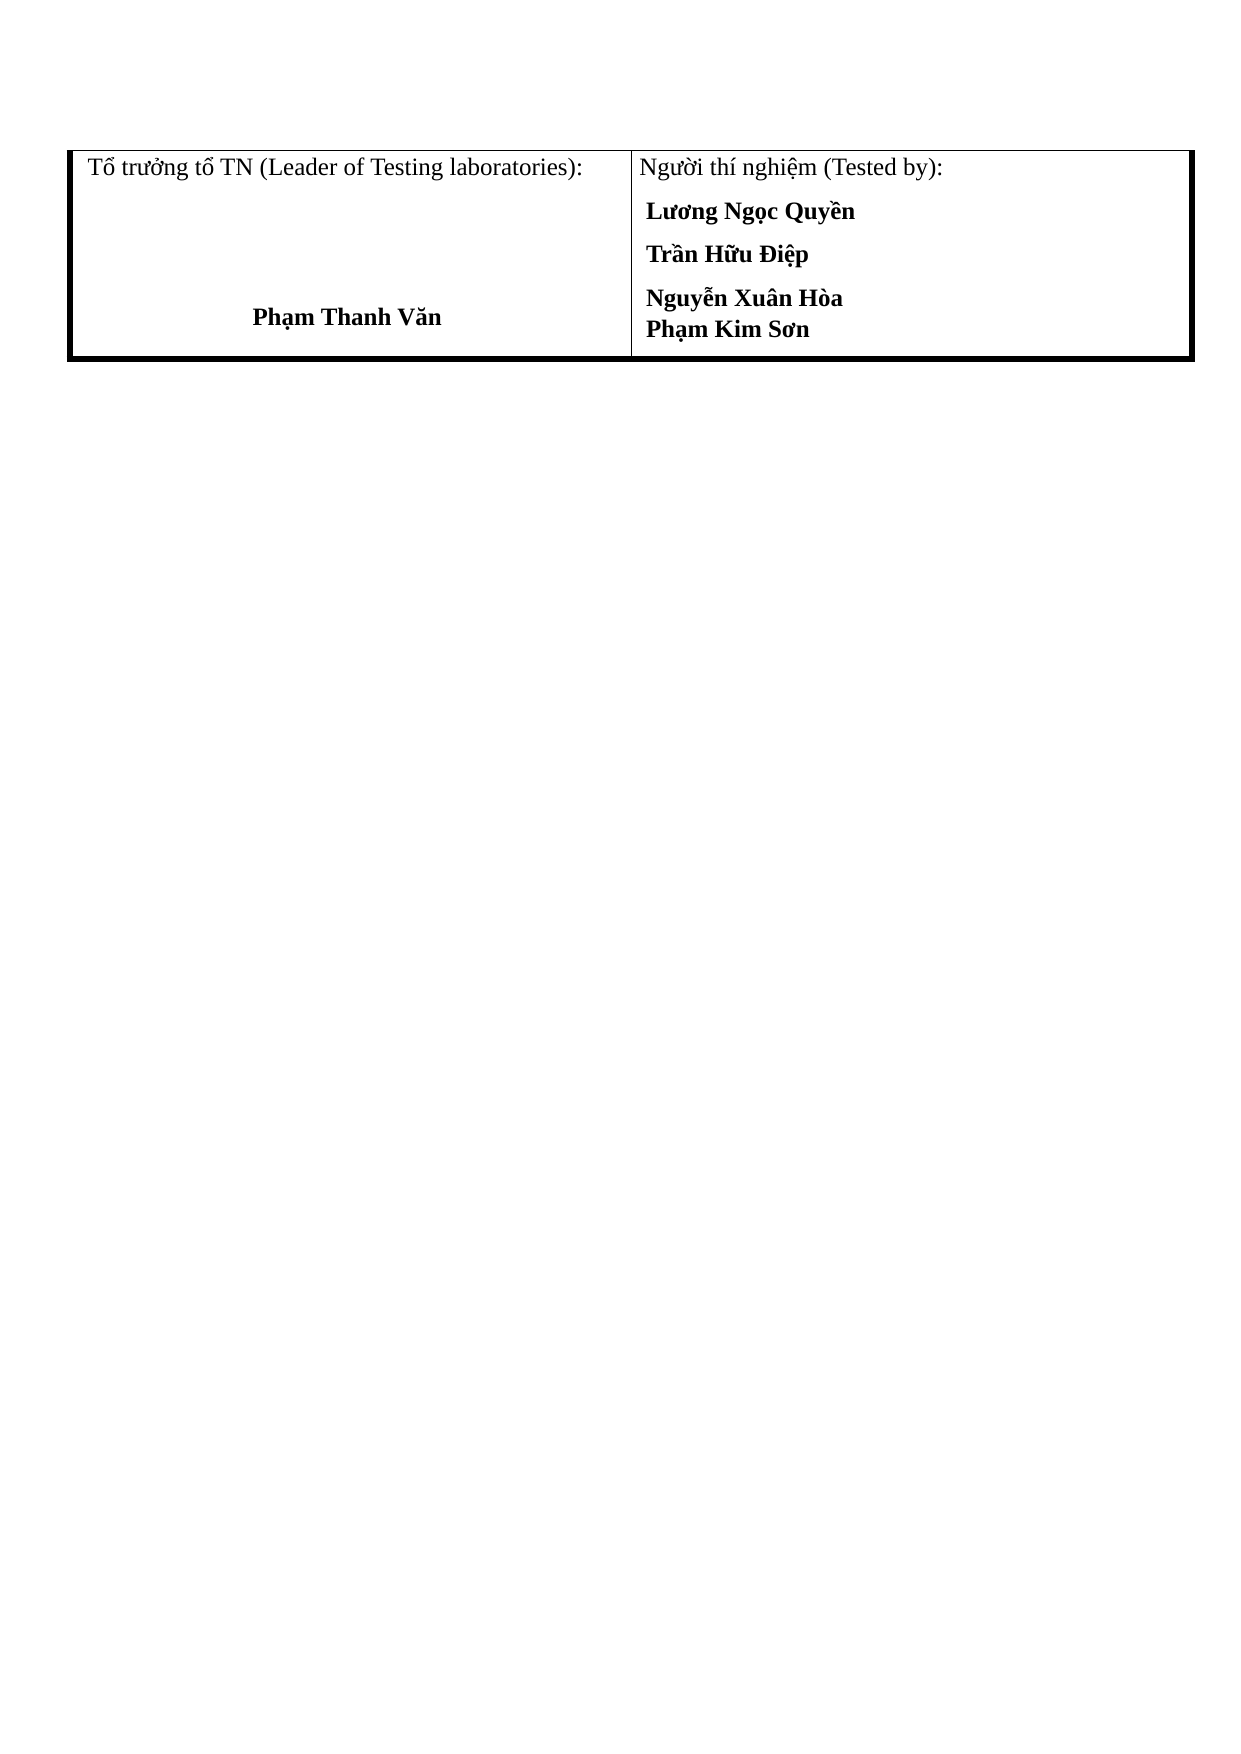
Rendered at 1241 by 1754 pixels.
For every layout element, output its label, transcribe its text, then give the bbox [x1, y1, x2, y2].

table_cell Người thí nghiệm (Tested by): Lương Ngọc Quyền Trần Hữu Điệp Nguyễn Xuân Hòa Phạm Kim Sơn [632, 151, 1189, 356]
table_cell Tổ trưởng tổ TN (Leader of Testing laboratories): Phạm Thanh Văn [73, 151, 631, 356]
